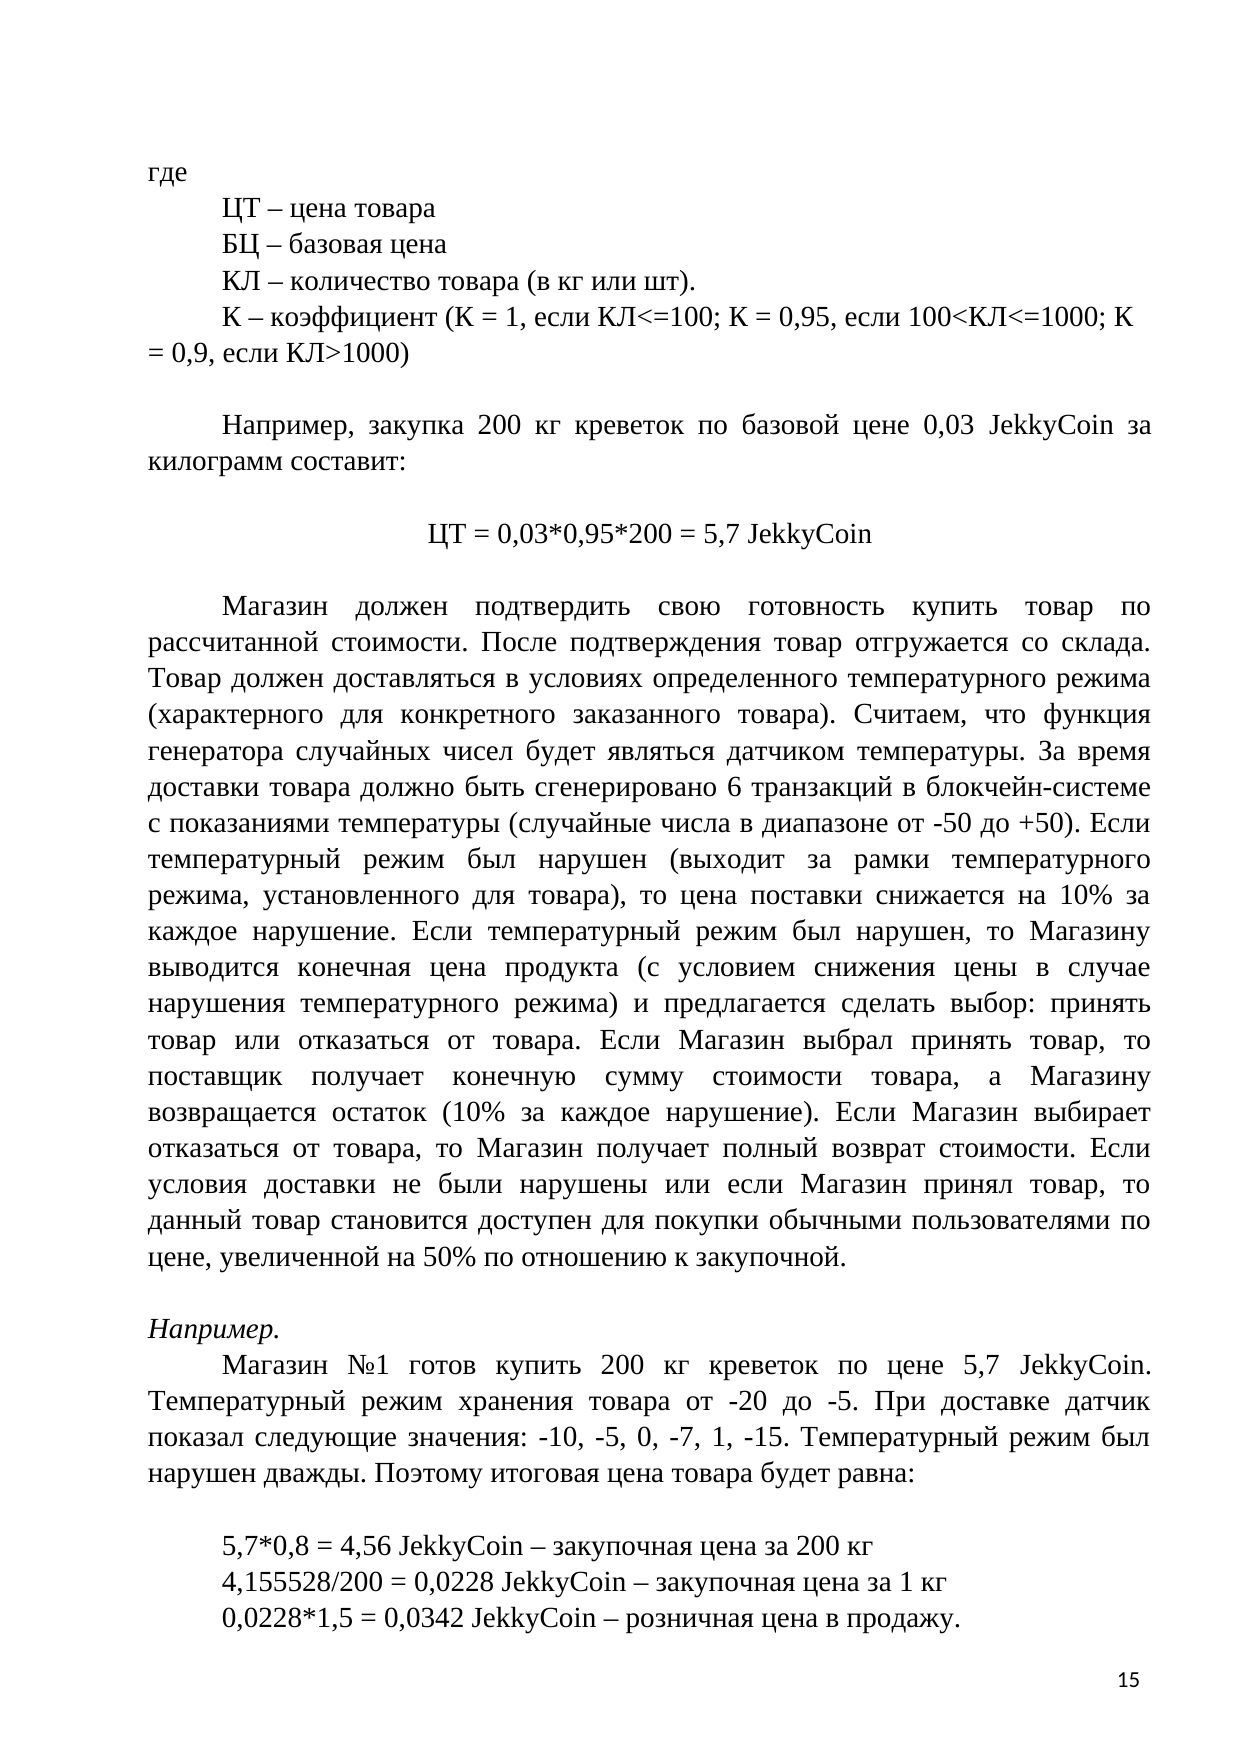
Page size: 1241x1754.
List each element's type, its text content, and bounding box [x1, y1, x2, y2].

text БЦ – базовая цена [148, 227, 1152, 260]
text ЦТ – цена товара [148, 190, 1152, 224]
text КЛ – количество товара (в кг или шт). [148, 263, 1152, 296]
text 4,155528/200 = 0,0228 JekkyCoin – закупочная цена за 1 кг [148, 1564, 1152, 1597]
text ЦТ = 0,03*0,95*200 = 5,7 JekkyCoin [148, 516, 1152, 549]
text Например. [148, 1311, 1152, 1344]
text где [148, 154, 1152, 188]
text Магазин №1 готов купить 200 кг креветок по цене 5,7 JekkyCoin. Температурный режим хранения товара от -20 до -5. При доставке датчик показал следующие значения: -10, -5, 0, -7, 1, -15. Температурный режим был нарушен дважды. Поэтому итоговая цена товара будет равна: [148, 1347, 1152, 1489]
text Магазин должен подтвердить свою готовность купить товар по рассчитанной стоимости. После подтверждения товар отгружается со склада. Товар должен доставляться в условиях определенного температурного режима (характерного для конкретного заказанного товара). Считаем, что функция генератора случайных чисел будет являться датчиком температуры. За время доставки товара должно быть сгенерировано 6 транзакций в блокчейн-системе с показаниями температуры (случайные числа в диапазоне от -50 до +50). Если температурный режим был нарушен (выходит за рамки температурного режима, установленного для товара), то цена поставки снижается на 10% за каждое нарушение. Если температурный режим был нарушен, то Магазину выводится конечная цена продукта (с условием снижения цены в случае нарушения температурного режима) и предлагается сделать выбор: принять товар или отказаться от товара. Если Магазин выбрал принять товар, то поставщик получает конечную сумму стоимости товара, а Магазину возвращается остаток (10% за каждое нарушение). Если Магазин выбирает отказаться от товара, то Магазин получает полный возврат стоимости. Если условия доставки не были нарушены или если Магазин принял товар, то данный товар становится доступен для покупки обычными пользователями по цене, увеличенной на 50% по отношению к закупочной. [148, 588, 1152, 1272]
text 0,0228*1,5 = 0,0342 JekkyCoin – розничная цена в продажу. [148, 1600, 1152, 1634]
text 5,7*0,8 = 4,56 JekkyCoin – закупочная цена за 200 кг [148, 1528, 1152, 1561]
text Например, закупка 200 кг креветок по базовой цене 0,03 JekkyCoin за килограмм составит: [148, 407, 1152, 477]
text К – коэффициент (К = 1, если КЛ<=100; К = 0,95, если 100<КЛ<=1000; К = 0,9, если КЛ>1000) [148, 299, 1152, 368]
